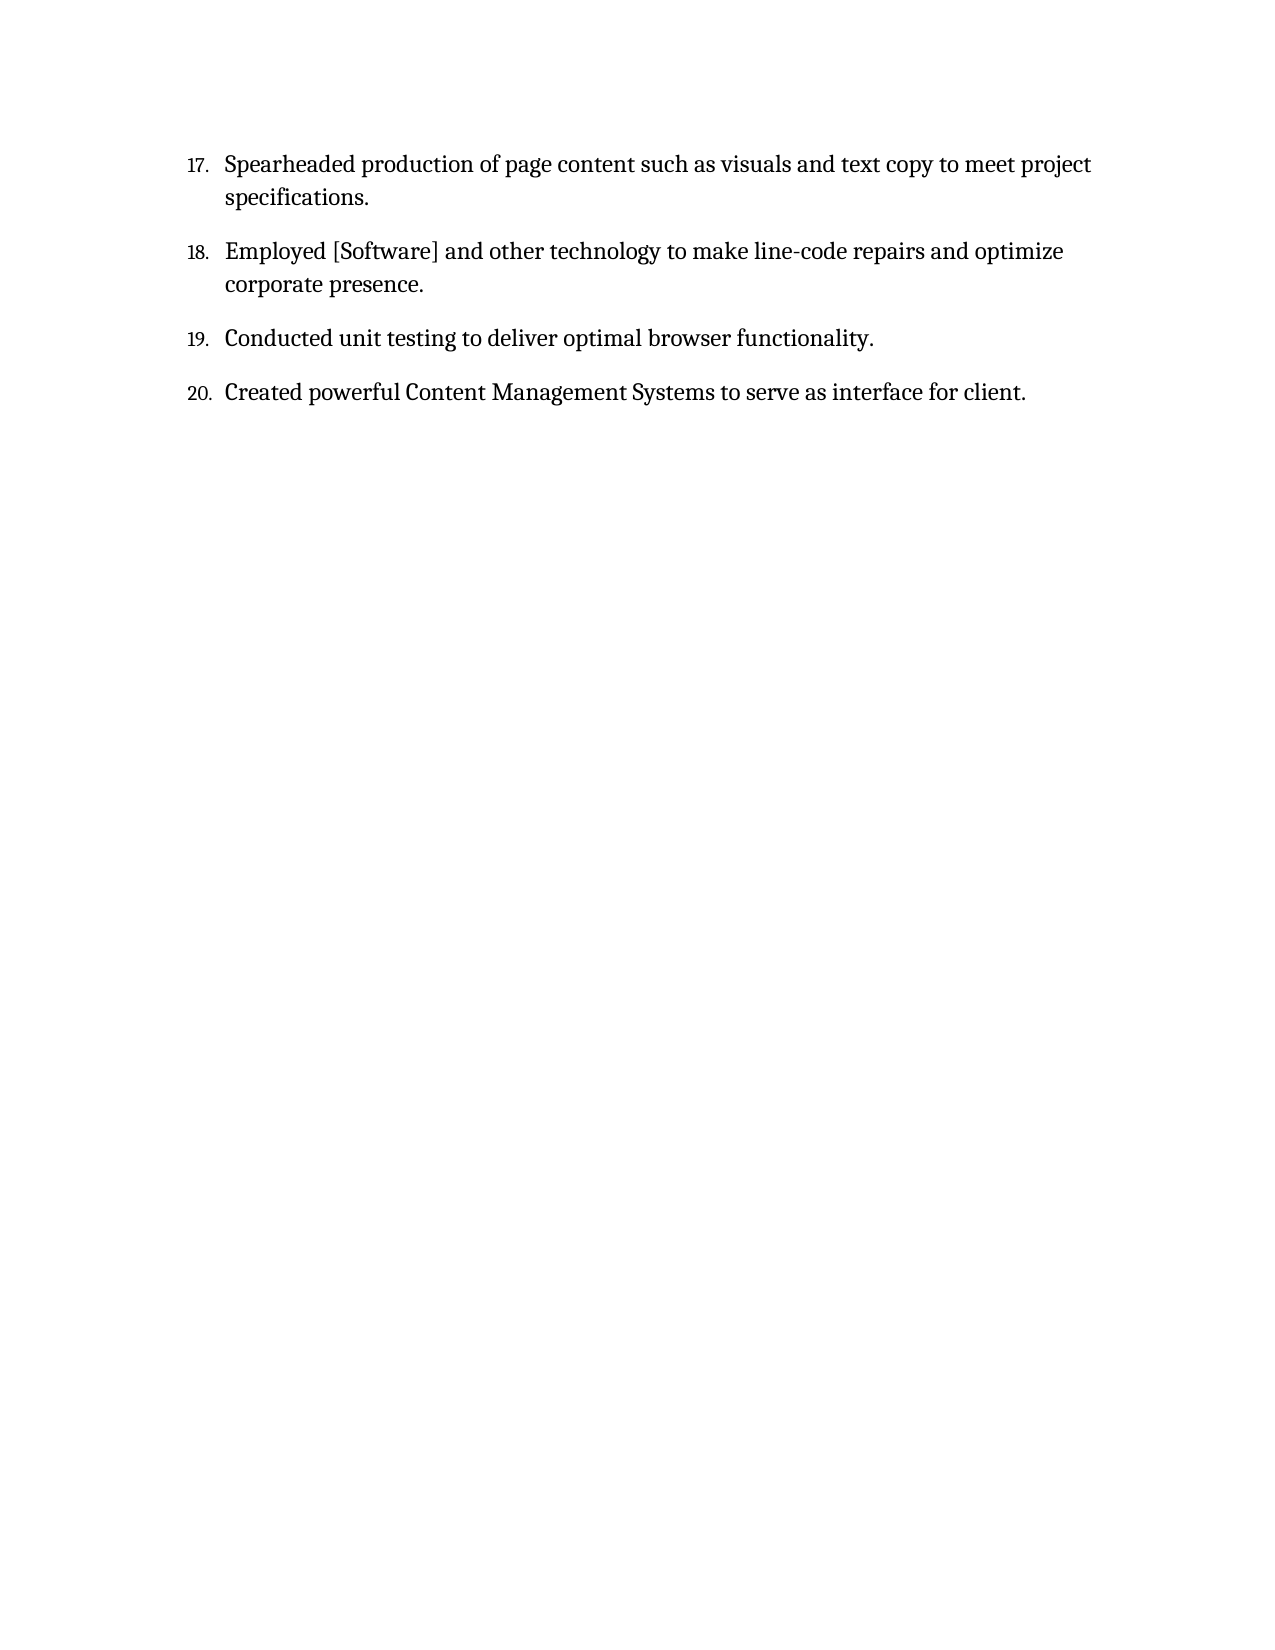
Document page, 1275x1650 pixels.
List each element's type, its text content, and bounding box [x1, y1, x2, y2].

list Spearheaded production of page content such as visuals and text copy to meet project specifications. [187, 150, 1125, 212]
list Conducted unit testing to deliver optimal browser functionality. [187, 324, 1125, 352]
list Created powerful Content Management Systems to serve as interface for client. [187, 378, 1125, 406]
list Employed [Software] and other technology to make line-code repairs and optimize corporate presence. [187, 237, 1125, 299]
